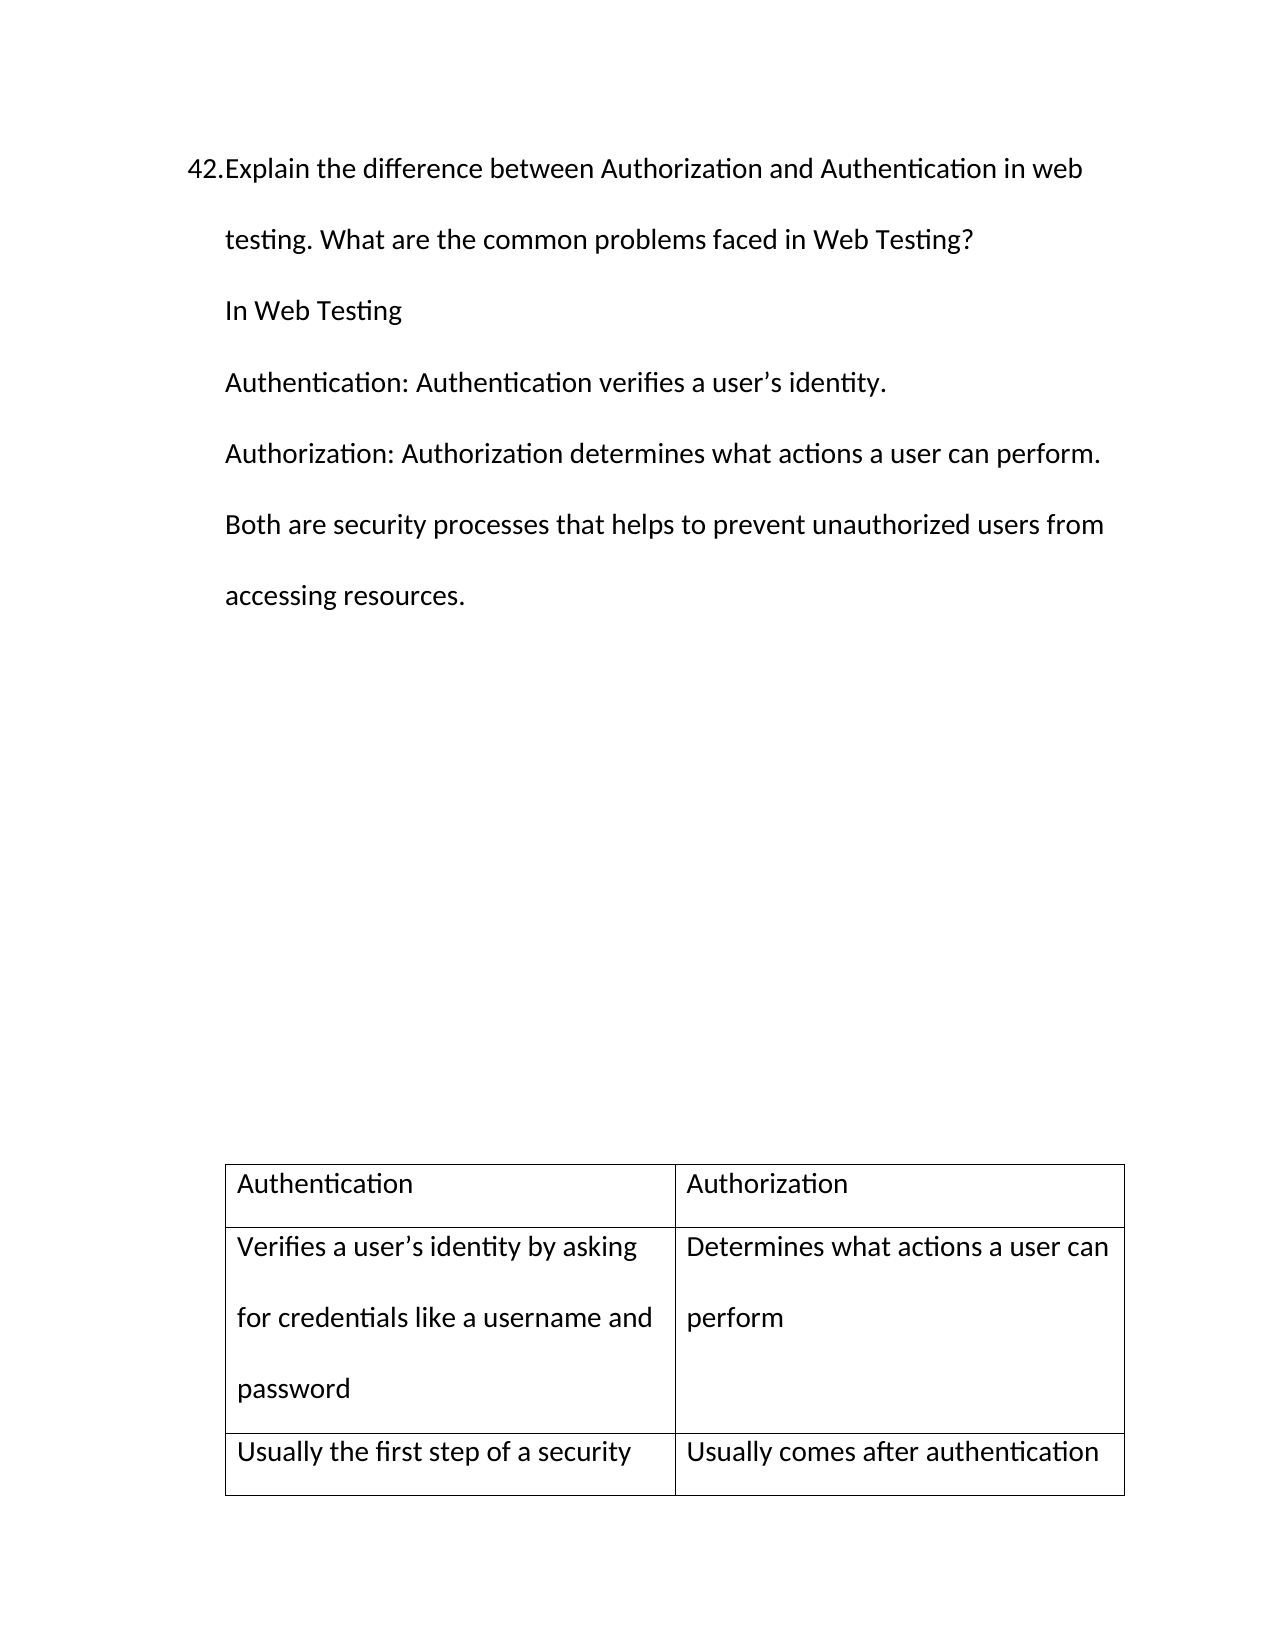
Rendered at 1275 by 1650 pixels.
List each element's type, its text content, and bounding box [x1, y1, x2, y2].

list Both are security processes that helps to prevent unauthorized users from accessing resources. [225, 506, 1125, 613]
list Explain the difference between Authorization and Authentication in web testing. What are the common problems faced in Web Testing? [187, 150, 1125, 257]
table_cell Determines what actions a user can perform [676, 1228, 1124, 1432]
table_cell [676, 1434, 1124, 1495]
table_header Authentication [226, 1165, 675, 1227]
list Authorization: Authorization determines what actions a user can perform. [225, 435, 1125, 471]
list Authentication: Authentication verifies a user’s identity. [225, 364, 1125, 399]
table_header Authorization [676, 1165, 1124, 1227]
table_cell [226, 1434, 675, 1495]
list In Web Testing [225, 292, 1125, 328]
table_cell Verifies a user’s identity by asking for credentials like a username and password [226, 1228, 675, 1432]
